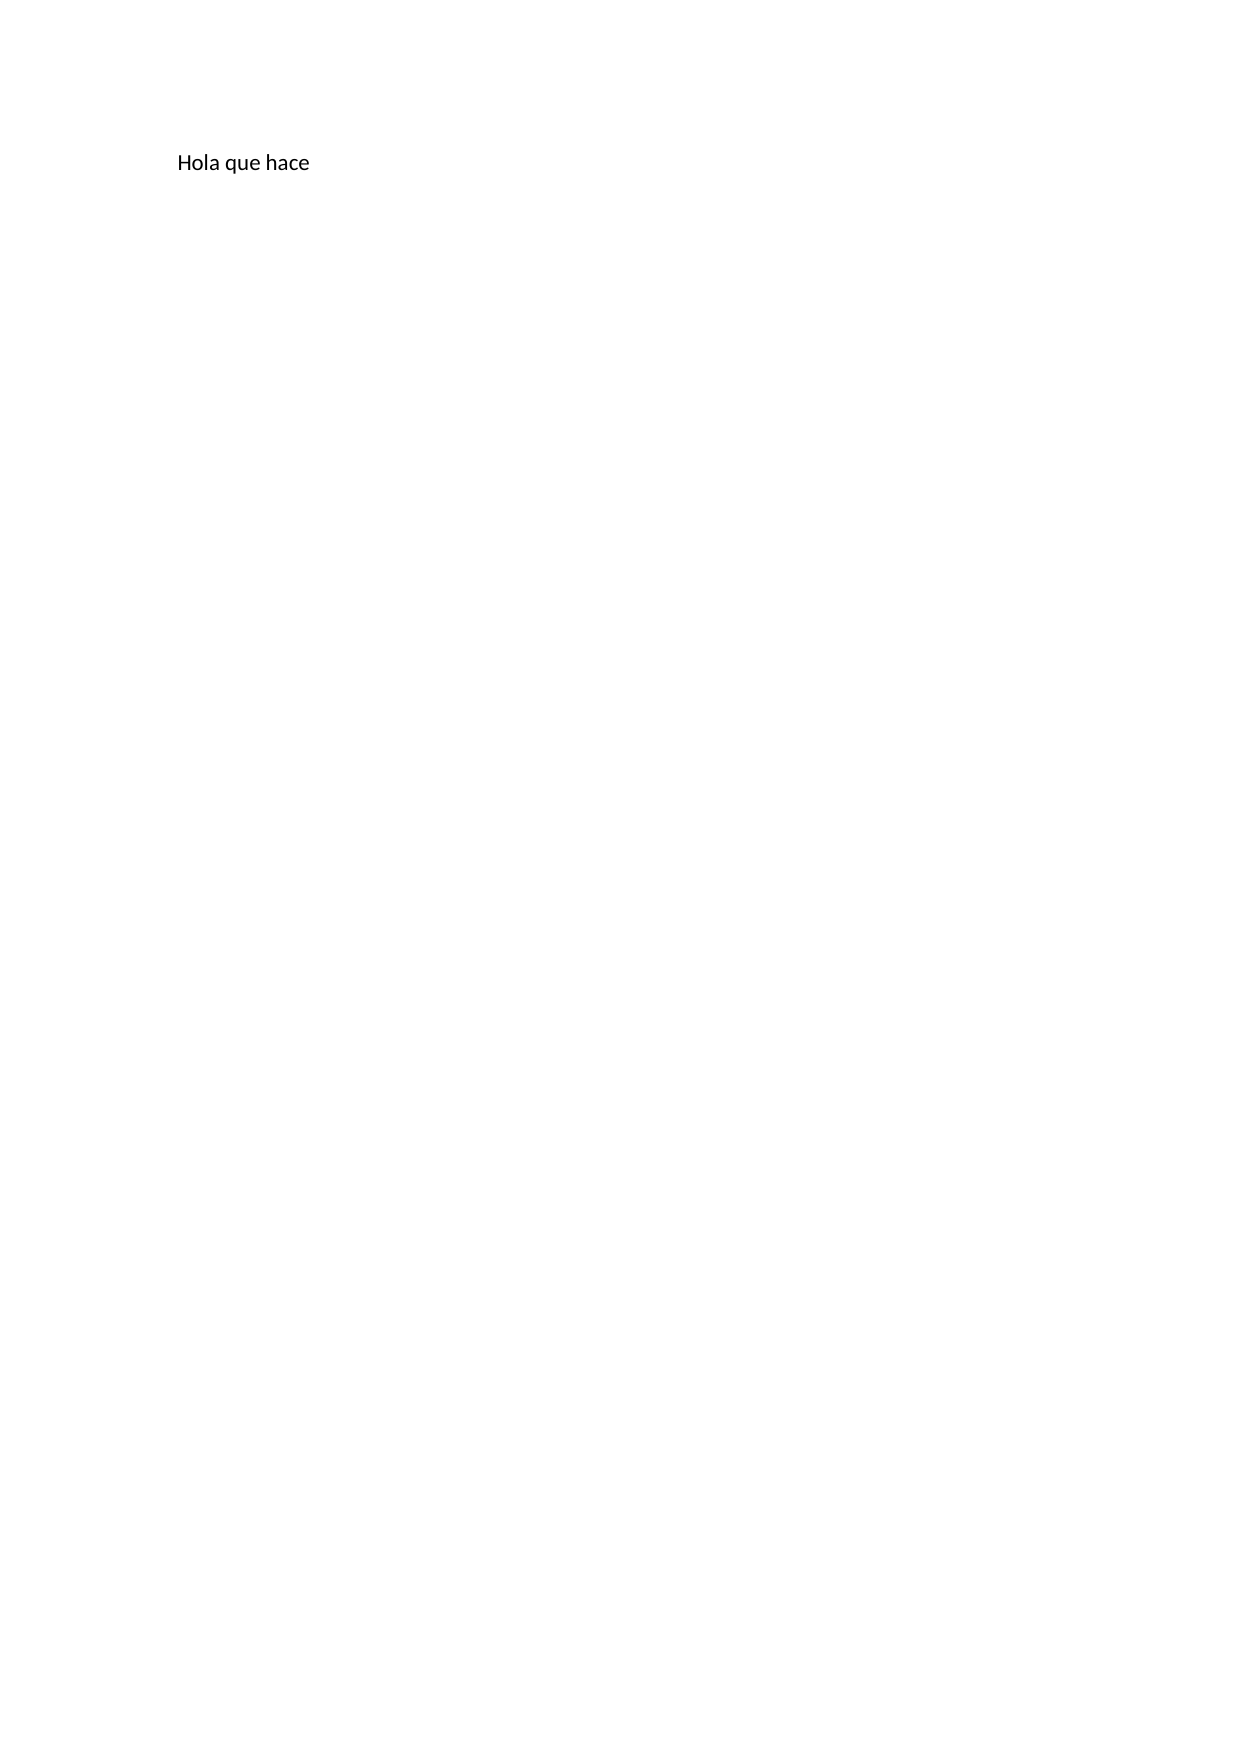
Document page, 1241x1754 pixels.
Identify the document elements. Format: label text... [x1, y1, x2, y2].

text Hola que hace [177, 148, 1063, 176]
